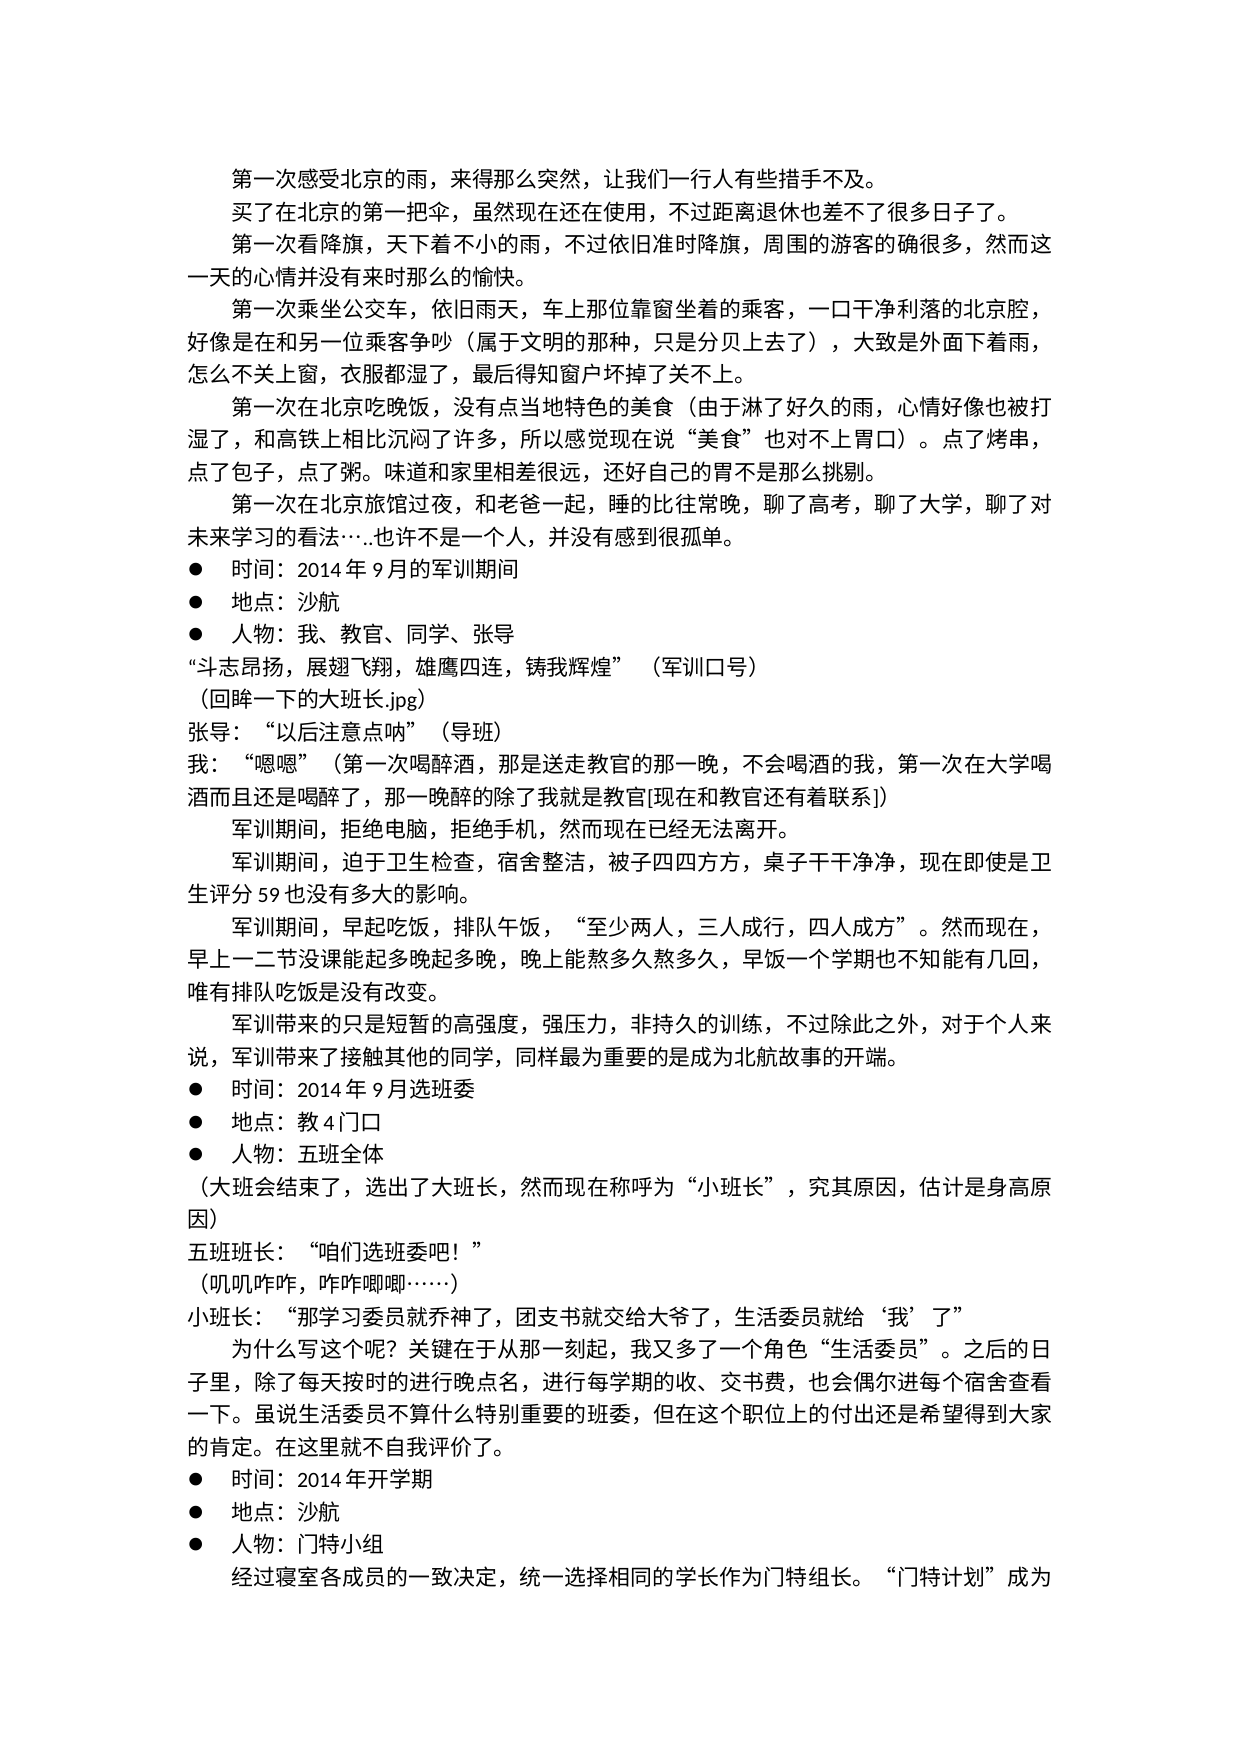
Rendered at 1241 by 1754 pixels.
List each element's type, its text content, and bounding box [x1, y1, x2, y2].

text 我：“嗯嗯”（第一次喝醉酒，那是送走教官的那一晚，不会喝酒的我，第一次在大学喝酒而且还是喝醉了，那一晚醉的除了我就是教官[现在和教官还有着联系]） [187, 747, 1053, 812]
list 地点：沙航 [187, 584, 1053, 617]
text 小班长：“那学习委员就乔神了，团支书就交给大爷了，生活委员就给‘我’了” [187, 1299, 1053, 1332]
text 张导：“以后注意点呐”（导班） [187, 714, 1053, 747]
text 五班班长：“咱们选班委吧！” [187, 1234, 1053, 1267]
list 时间：2014年9月选班委 [187, 1072, 1053, 1104]
text （回眸一下的大班长.jpg） [187, 682, 1053, 714]
text 买了在北京的第一把伞，虽然现在还在使用，不过距离退休也差不了很多日子了。 [187, 194, 1053, 227]
text “斗志昂扬，展翅飞翔，雄鹰四连，铸我辉煌” （军训口号） [187, 649, 1053, 682]
text （叽叽咋咋，咋咋唧唧……） [187, 1267, 1053, 1299]
text 第一次乘坐公交车，依旧雨天，车上那位靠窗坐着的乘客，一口干净利落的北京腔，好像是在和另一位乘客争吵（属于文明的那种，只是分贝上去了），大致是外面下着雨，怎么不关上窗，衣服都湿了，最后得知窗户坏掉了关不上。 [187, 292, 1053, 389]
text 军训带来的只是短暂的高强度，强压力，非持久的训练，不过除此之外，对于个人来说，军训带来了接触其他的同学，同样最为重要的是成为北航故事的开端。 [187, 1007, 1053, 1072]
text 军训期间，拒绝电脑，拒绝手机，然而现在已经无法离开。 [187, 812, 1053, 844]
list 时间：2014年开学期 [187, 1462, 1053, 1494]
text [187, 1559, 1053, 1592]
text （大班会结束了，选出了大班长，然而现在称呼为“小班长”，究其原因，估计是身高原因） [187, 1169, 1053, 1234]
list 时间：2014年9月的军训期间 [187, 552, 1053, 584]
list 人物：门特小组 [187, 1527, 1053, 1559]
list 地点：教4门口 [187, 1104, 1053, 1137]
text 军训期间，早起吃饭，排队午饭，“至少两人，三人成行，四人成方”。然而现在，早上一二节没课能起多晚起多晚，晚上能熬多久熬多久，早饭一个学期也不知能有几回，唯有排队吃饭是没有改变。 [187, 909, 1053, 1007]
text 第一次在北京吃晚饭，没有点当地特色的美食（由于淋了好久的雨，心情好像也被打湿了，和高铁上相比沉闷了许多，所以感觉现在说“美食”也对不上胃口）。点了烤串，点了包子，点了粥。味道和家里相差很远，还好自己的胃不是那么挑剔。 [187, 389, 1053, 487]
text 为什么写这个呢？关键在于从那一刻起，我又多了一个角色“生活委员”。之后的日子里，除了每天按时的进行晚点名，进行每学期的收、交书费，也会偶尔进每个宿舍查看一下。虽说生活委员不算什么特别重要的班委，但在这个职位上的付出还是希望得到大家的肯定。在这里就不自我评价了。 [187, 1332, 1053, 1462]
text 第一次看降旗，天下着不小的雨，不过依旧准时降旗，周围的游客的确很多，然而这一天的心情并没有来时那么的愉快。 [187, 227, 1053, 292]
text 第一次感受北京的雨，来得那么突然，让我们一行人有些措手不及。 [187, 162, 1053, 194]
list 人物：我、教官、同学、张导 [187, 617, 1053, 649]
list 人物：五班全体 [187, 1137, 1053, 1169]
text 军训期间，迫于卫生检查，宿舍整洁，被子四四方方，桌子干干净净，现在即使是卫生评分59也没有多大的影响。 [187, 844, 1053, 909]
text 第一次在北京旅馆过夜，和老爸一起，睡的比往常晚，聊了高考，聊了大学，聊了对未来学习的看法…..也许不是一个人，并没有感到很孤单。 [187, 487, 1053, 552]
list 地点：沙航 [187, 1494, 1053, 1527]
